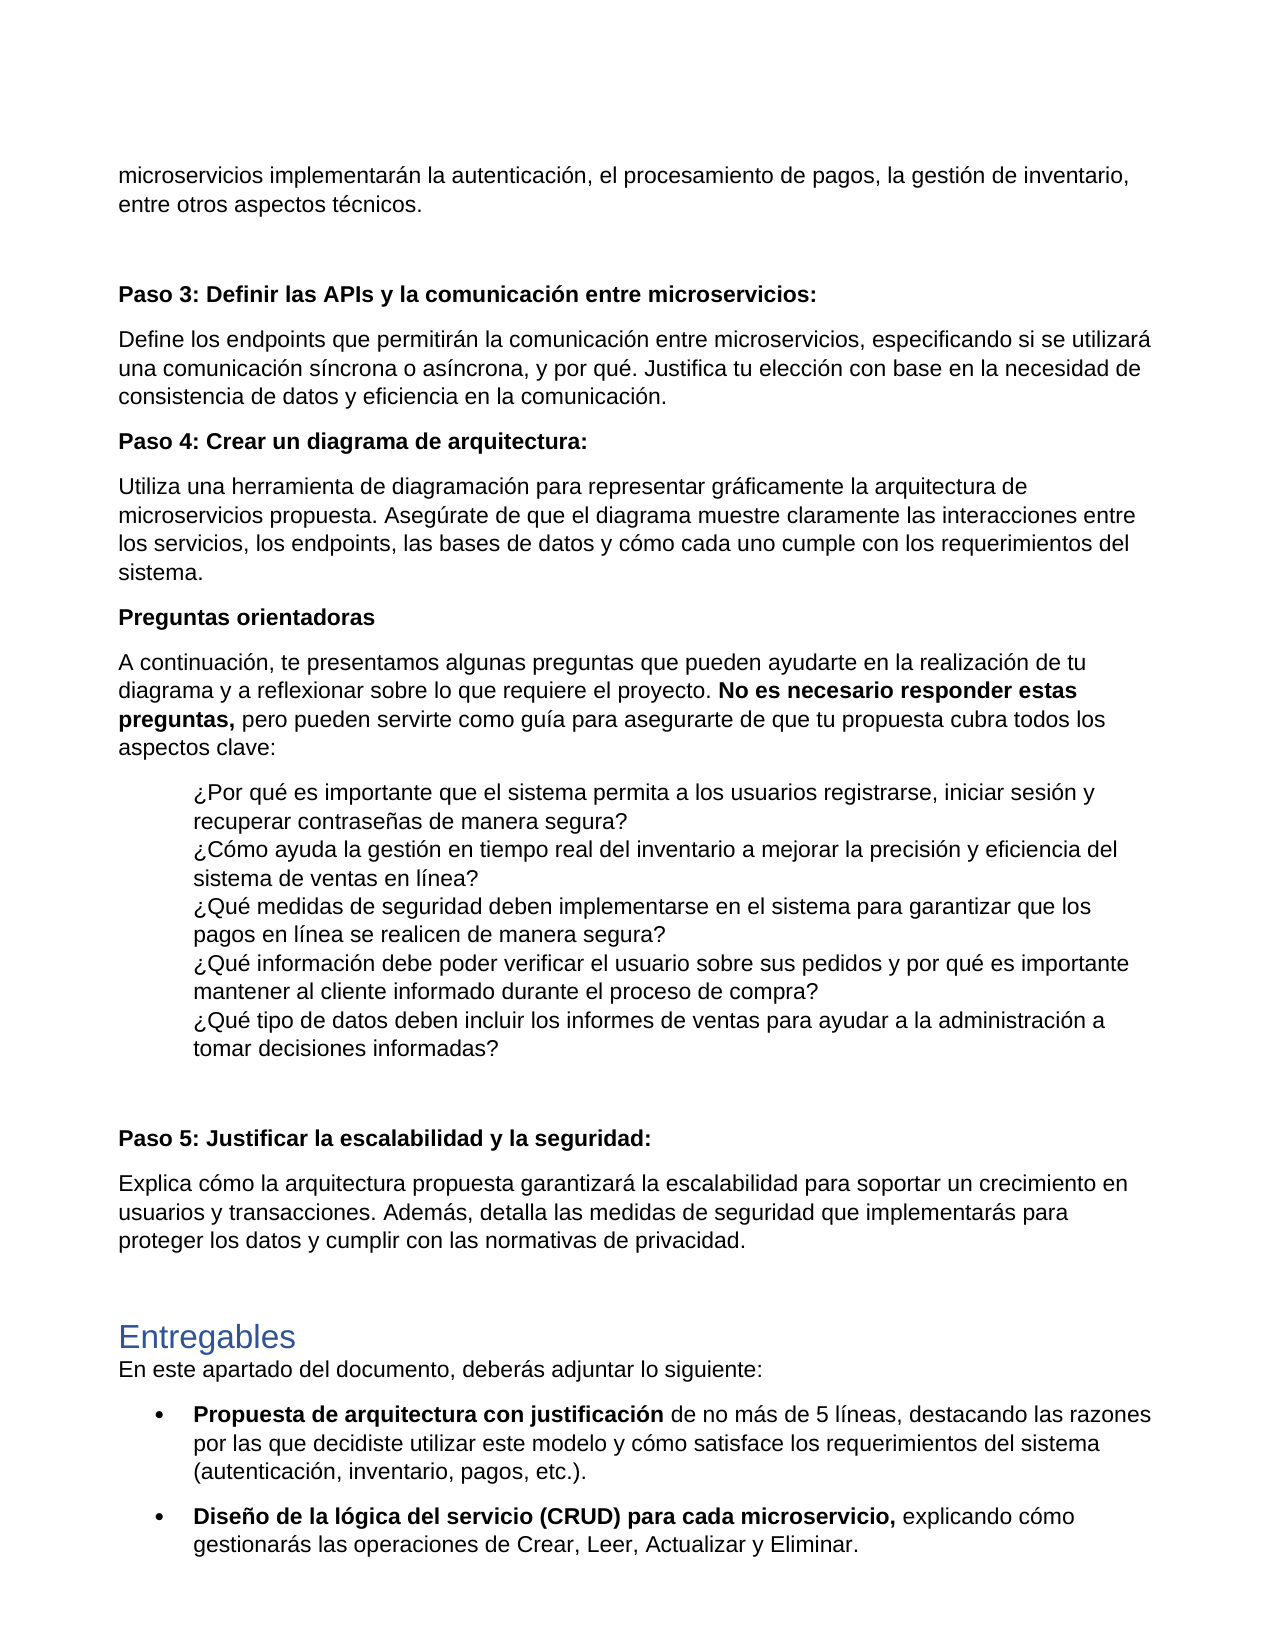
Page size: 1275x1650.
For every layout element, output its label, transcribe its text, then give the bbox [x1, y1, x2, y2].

list ¿Qué medidas de seguridad deben implementarse en el sistema para garantizar que los pagos en línea se realicen de manera segura? [193, 893, 1152, 948]
text Utiliza una herramienta de diagramación para representar gráficamente la arquitectura de microservicios propuesta. Asegúrate de que el diagrama muestre claramente las interacciones entre los servicios, los endpoints, las bases de datos y cómo cada uno cumple con los requerimientos del sistema. [118, 473, 1152, 585]
list Propuesta de arquitectura con justificación de no más de 5 líneas, destacando las razones por las que decidiste utilizar este modelo y cómo satisface los requerimientos del sistema (autenticación, inventario, pagos, etc.). [156, 1401, 1152, 1484]
text En este apartado del documento, deberás adjuntar lo siguiente: [118, 1356, 1152, 1382]
text Preguntas orientadoras [118, 604, 1152, 630]
list Diseño de la lógica del servicio (CRUD) para cada microservicio, explicando cómo gestionarás las operaciones de Crear, Leer, Actualizar y Eliminar. [156, 1503, 1152, 1558]
list ¿Cómo ayuda la gestión en tiempo real del inventario a mejorar la precisión y eficiencia del sistema de ventas en línea? [193, 836, 1152, 891]
text Explica cómo la arquitectura propuesta garantizará la escalabilidad para soportar un crecimiento en usuarios y transacciones. Además, detalla las medidas de seguridad que implementarás para proteger los datos y cumplir con las normativas de privacidad. [118, 1170, 1152, 1254]
list ¿Qué tipo de datos deben incluir los informes de ventas para ayudar a la administración a tomar decisiones informadas? [193, 1007, 1152, 1061]
list ¿Por qué es importante que el sistema permita a los usuarios registrarse, iniciar sesión y recuperar contraseñas de manera segura? [193, 779, 1152, 834]
text Paso 3: Definir las APIs y la comunicación entre microservicios: [118, 281, 1152, 307]
text A continuación, te presentamos algunas preguntas que pueden ayudarte en la realización de tu diagrama y a reflexionar sobre lo que requiere el proyecto. No es necesario responder estas preguntas, pero pueden servirte como guía para asegurarte de que tu propuesta cubra todos los aspectos clave: [118, 649, 1152, 760]
text Define los endpoints que permitirán la comunicación entre microservicios, especificando si se utilizará una comunicación síncrona o asíncrona, y por qué. Justifica tu elección con base en la necesidad de consistencia de datos y eficiencia en la comunicación. [118, 326, 1152, 409]
text Paso 5: Justificar la escalabilidad y la seguridad: [118, 1125, 1152, 1152]
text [118, 162, 1152, 217]
subtitle Entregables [118, 1317, 1152, 1356]
text Paso 4: Crear un diagrama de arquitectura: [118, 428, 1152, 454]
list ¿Qué información debe poder verificar el usuario sobre sus pedidos y por qué es importante mantener al cliente informado durante el proceso de compra? [193, 950, 1152, 1004]
